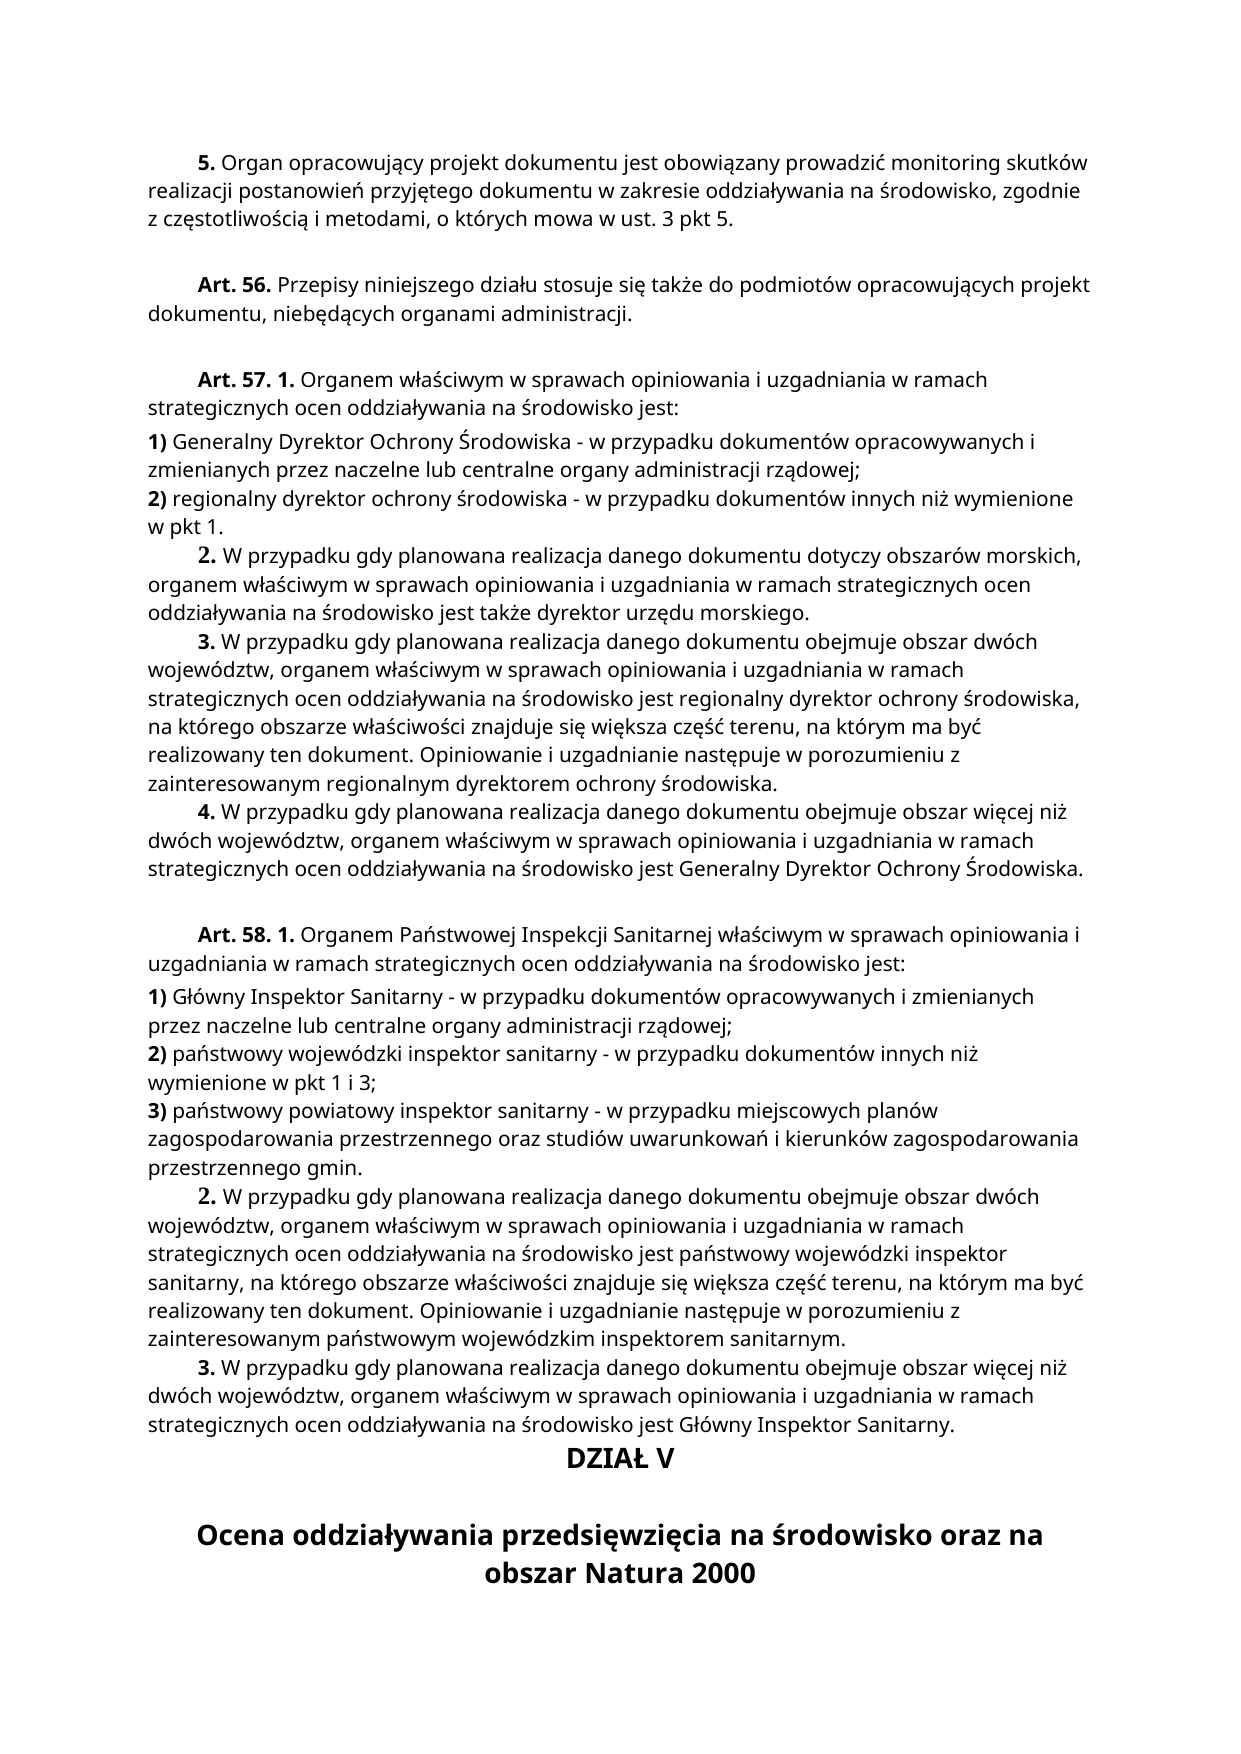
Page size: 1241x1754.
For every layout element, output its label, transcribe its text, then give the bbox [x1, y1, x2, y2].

text Art. 57. 1. Organem właściwym w sprawach opiniowania i uzgadniania w ramach strategicznych ocen oddziaływania na środowisko jest: [148, 365, 1093, 422]
text 1) Generalny Dyrektor Ochrony Środowiska - w przypadku dokumentów opracowywanych i zmienianych przez naczelne lub centralne organy administracji rządowej; [148, 427, 1093, 484]
text Art. 56. Przepisy niniejszego działu stosuje się także do podmiotów opracowujących projekt dokumentu, niebędących organami administracji. [148, 270, 1093, 327]
text Art. 58. 1. Organem Państwowej Inspekcji Sanitarnej właściwym w sprawach opiniowania i uzgadniania w ramach strategicznych ocen oddziaływania na środowisko jest: [148, 920, 1093, 977]
text 4. W przypadku gdy planowana realizacja danego dokumentu obejmuje obszar więcej niż dwóch województw, organem właściwym w sprawach opiniowania i uzgadniania w ramach strategicznych ocen oddziaływania na środowisko jest Generalny Dyrektor Ochrony Środowiska. [148, 797, 1093, 883]
text 2) regionalny dyrektor ochrony środowiska - w przypadku dokumentów innych niż wymienione w pkt 1. [148, 484, 1093, 541]
text 2. W przypadku gdy planowana realizacja danego dokumentu dotyczy obszarów morskich, organem właściwym w sprawach opiniowania i uzgadniania w ramach strategicznych ocen oddziaływania na środowisko jest także dyrektor urzędu morskiego. [148, 541, 1093, 627]
text Ocena oddziaływania przedsięwzięcia na środowisko oraz na obszar Natura 2000 [148, 1477, 1093, 1592]
text 3) państwowy powiatowy inspektor sanitarny - w przypadku miejscowych planów zagospodarowania przestrzennego oraz studiów uwarunkowań i kierunków zagospodarowania przestrzennego gmin. [148, 1096, 1093, 1181]
text 2) państwowy wojewódzki inspektor sanitarny - w przypadku dokumentów innych niż wymienione w pkt 1 i 3; [148, 1039, 1093, 1096]
text 3. W przypadku gdy planowana realizacja danego dokumentu obejmuje obszar dwóch województw, organem właściwym w sprawach opiniowania i uzgadniania w ramach strategicznych ocen oddziaływania na środowisko jest regionalny dyrektor ochrony środowiska, na którego obszarze właściwości znajduje się większa część terenu, na którym ma być realizowany ten dokument. Opiniowanie i uzgadnianie następuje w porozumieniu z zainteresowanym regionalnym dyrektorem ochrony środowiska. [148, 627, 1093, 797]
text 3. W przypadku gdy planowana realizacja danego dokumentu obejmuje obszar więcej niż dwóch województw, organem właściwym w sprawach opiniowania i uzgadniania w ramach strategicznych ocen oddziaływania na środowisko jest Główny Inspektor Sanitarny. [148, 1353, 1093, 1438]
text 1) Główny Inspektor Sanitarny - w przypadku dokumentów opracowywanych i zmienianych przez naczelne lub centralne organy administracji rządowej; [148, 982, 1093, 1039]
text DZIAŁ V [148, 1438, 1093, 1477]
text 5. Organ opracowujący projekt dokumentu jest obowiązany prowadzić monitoring skutków realizacji postanowień przyjętego dokumentu w zakresie oddziaływania na środowisko, zgodnie z częstotliwością i metodami, o których mowa w ust. 3 pkt 5. [148, 148, 1093, 233]
text 2. W przypadku gdy planowana realizacja danego dokumentu obejmuje obszar dwóch województw, organem właściwym w sprawach opiniowania i uzgadniania w ramach strategicznych ocen oddziaływania na środowisko jest państwowy wojewódzki inspektor sanitarny, na którego obszarze właściwości znajduje się większa część terenu, na którym ma być realizowany ten dokument. Opiniowanie i uzgadnianie następuje w porozumieniu z zainteresowanym państwowym wojewódzkim inspektorem sanitarnym. [148, 1181, 1093, 1353]
